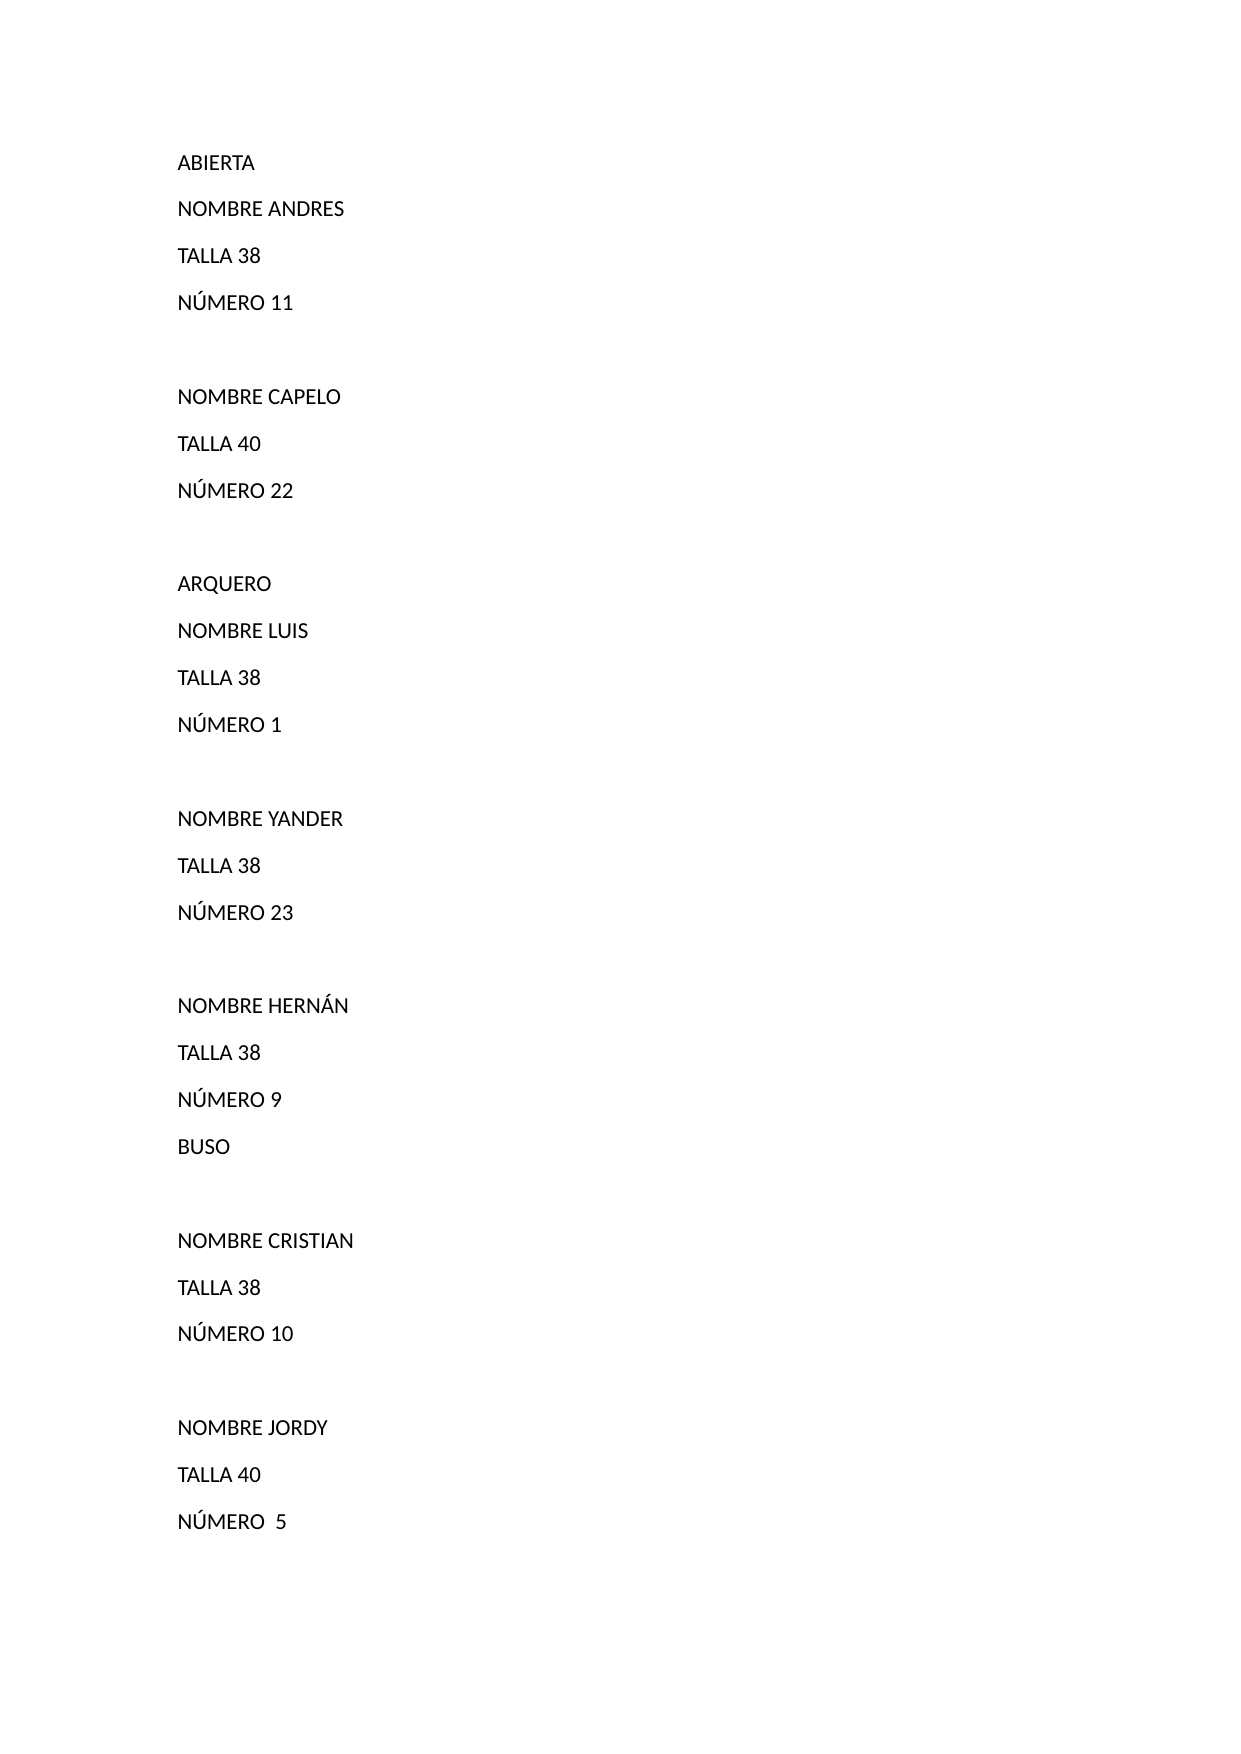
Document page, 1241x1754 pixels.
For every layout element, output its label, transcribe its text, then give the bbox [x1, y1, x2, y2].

text NOMBRE CRISTIAN [177, 1226, 1063, 1254]
text NÚMERO 1 [177, 710, 1063, 738]
text NOMBRE LUIS [177, 616, 1063, 644]
text ARQUERO [177, 569, 1063, 597]
text NÚMERO 5 [177, 1507, 1063, 1535]
text NOMBRE HERNÁN [177, 991, 1063, 1019]
text NOMBRE YANDER [177, 804, 1063, 832]
text NÚMERO 23 [177, 898, 1063, 926]
text TALLA 40 [177, 429, 1063, 457]
text NOMBRE ANDRES [177, 194, 1063, 222]
text NÚMERO 10 [177, 1319, 1063, 1347]
text TALLA 38 [177, 241, 1063, 269]
text BUSO [177, 1132, 1063, 1160]
text TALLA 38 [177, 1038, 1063, 1066]
text NOMBRE JORDY [177, 1413, 1063, 1441]
text ABIERTA [177, 148, 1063, 176]
text NÚMERO 22 [177, 476, 1063, 504]
text TALLA 38 [177, 851, 1063, 879]
text TALLA 40 [177, 1460, 1063, 1488]
text TALLA 38 [177, 663, 1063, 691]
text NOMBRE CAPELO [177, 382, 1063, 410]
text NÚMERO 11 [177, 288, 1063, 316]
text TALLA 38 [177, 1273, 1063, 1301]
text NÚMERO 9 [177, 1085, 1063, 1113]
